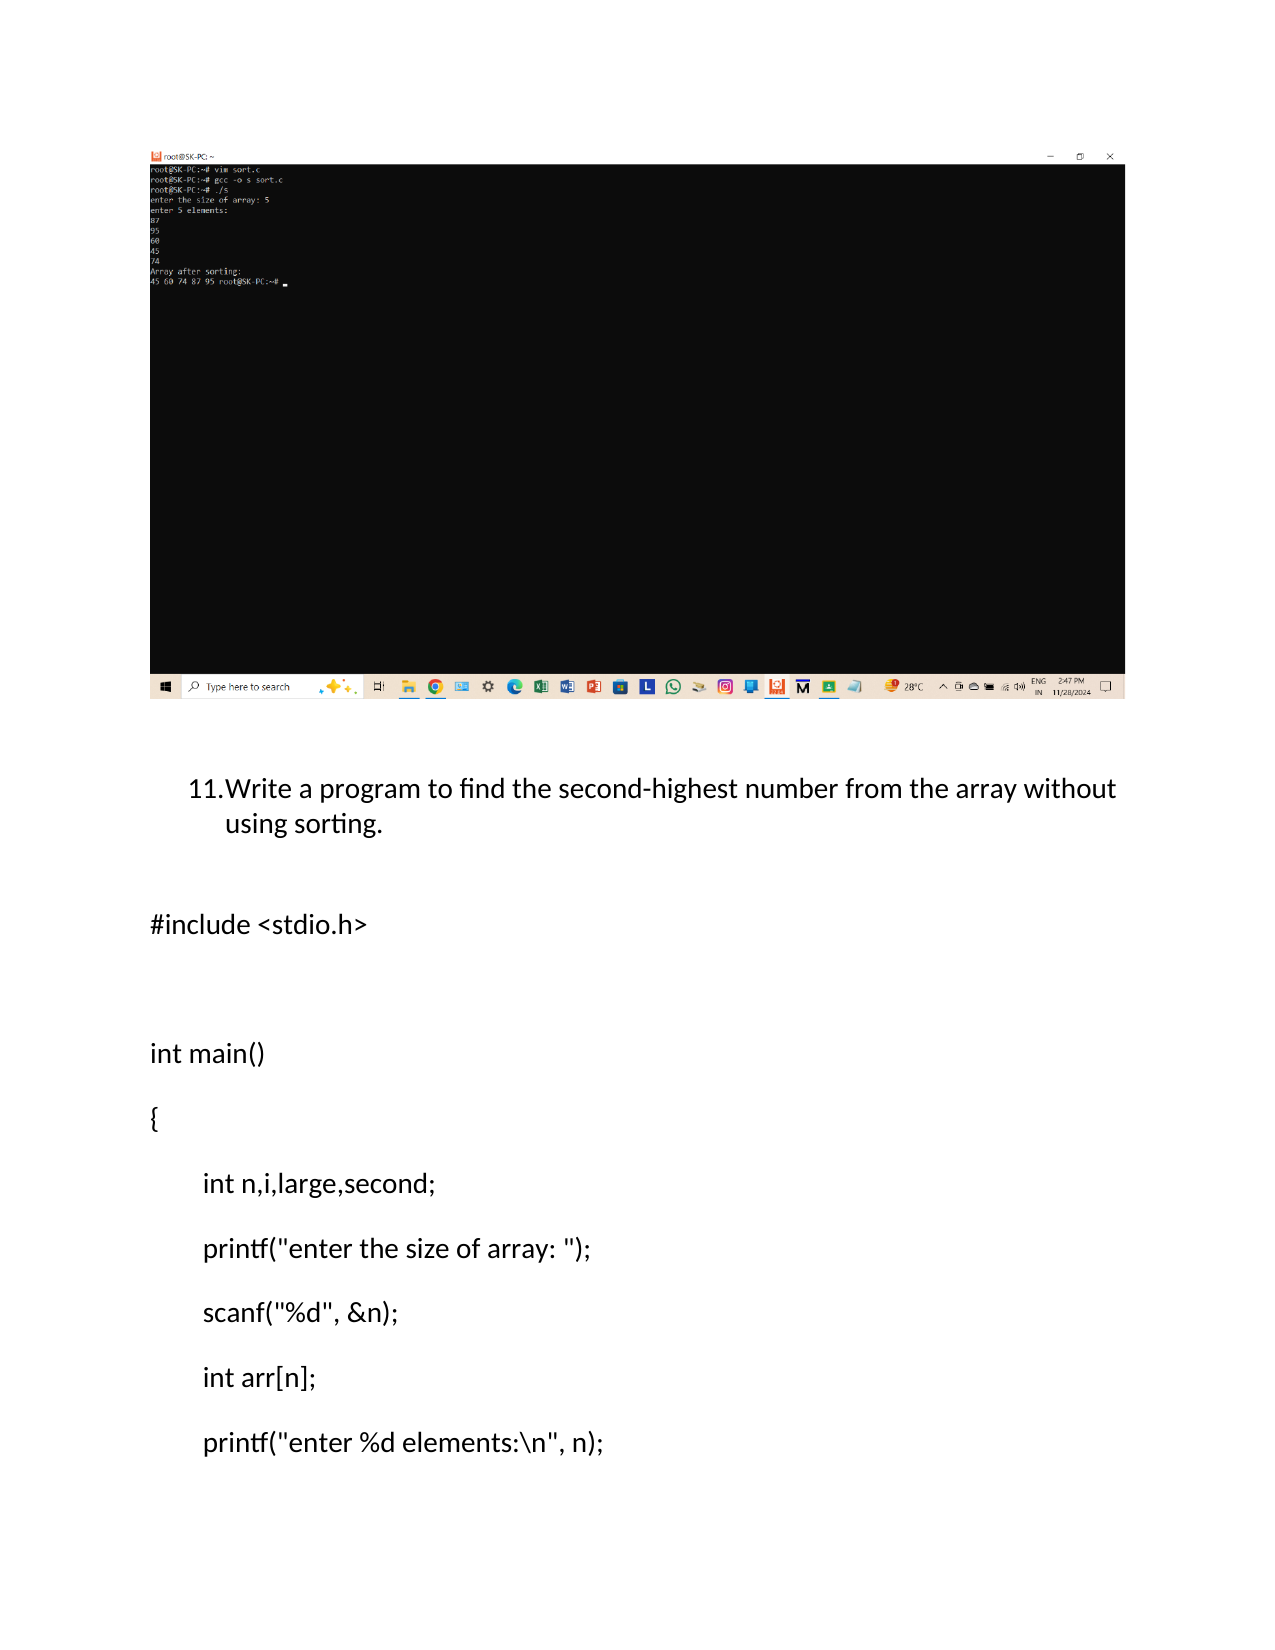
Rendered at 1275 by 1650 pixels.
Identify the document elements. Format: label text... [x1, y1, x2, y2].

picture [150, 150, 1125, 699]
text int n,i,large,second; [150, 1165, 1125, 1201]
text int arr[n]; [150, 1359, 1125, 1395]
text scanf("%d", &n); [150, 1294, 1125, 1330]
text int main() [150, 1035, 1125, 1071]
text printf("enter %d elements:\n", n); [150, 1424, 1125, 1460]
text #include <stdio.h> [150, 906, 1125, 941]
list Write a program to find the second-highest number from the array without using sorting. [187, 770, 1125, 841]
text { [150, 1100, 1125, 1136]
text printf("enter the size of array: "); [150, 1230, 1125, 1265]
